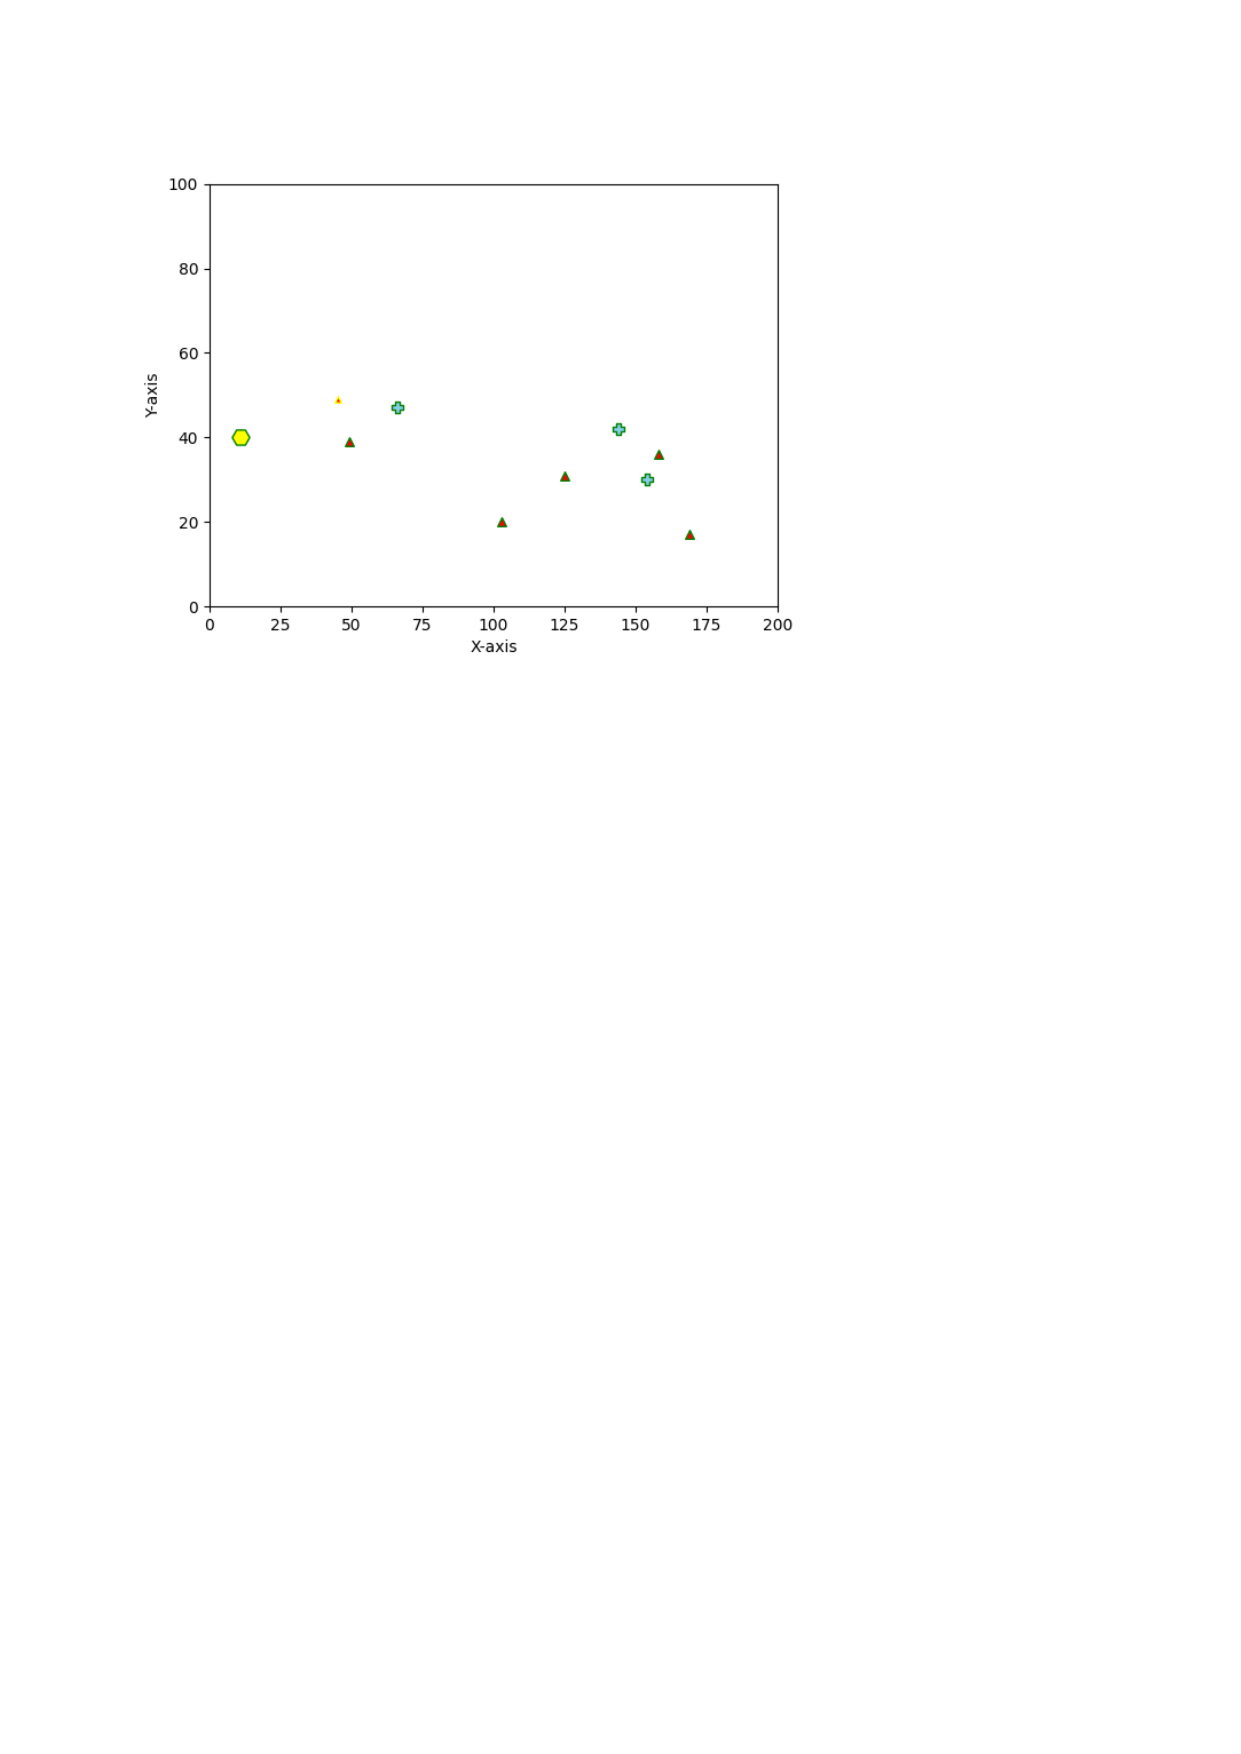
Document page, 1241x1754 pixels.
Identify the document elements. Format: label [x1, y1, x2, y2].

picture [118, 118, 851, 667]
